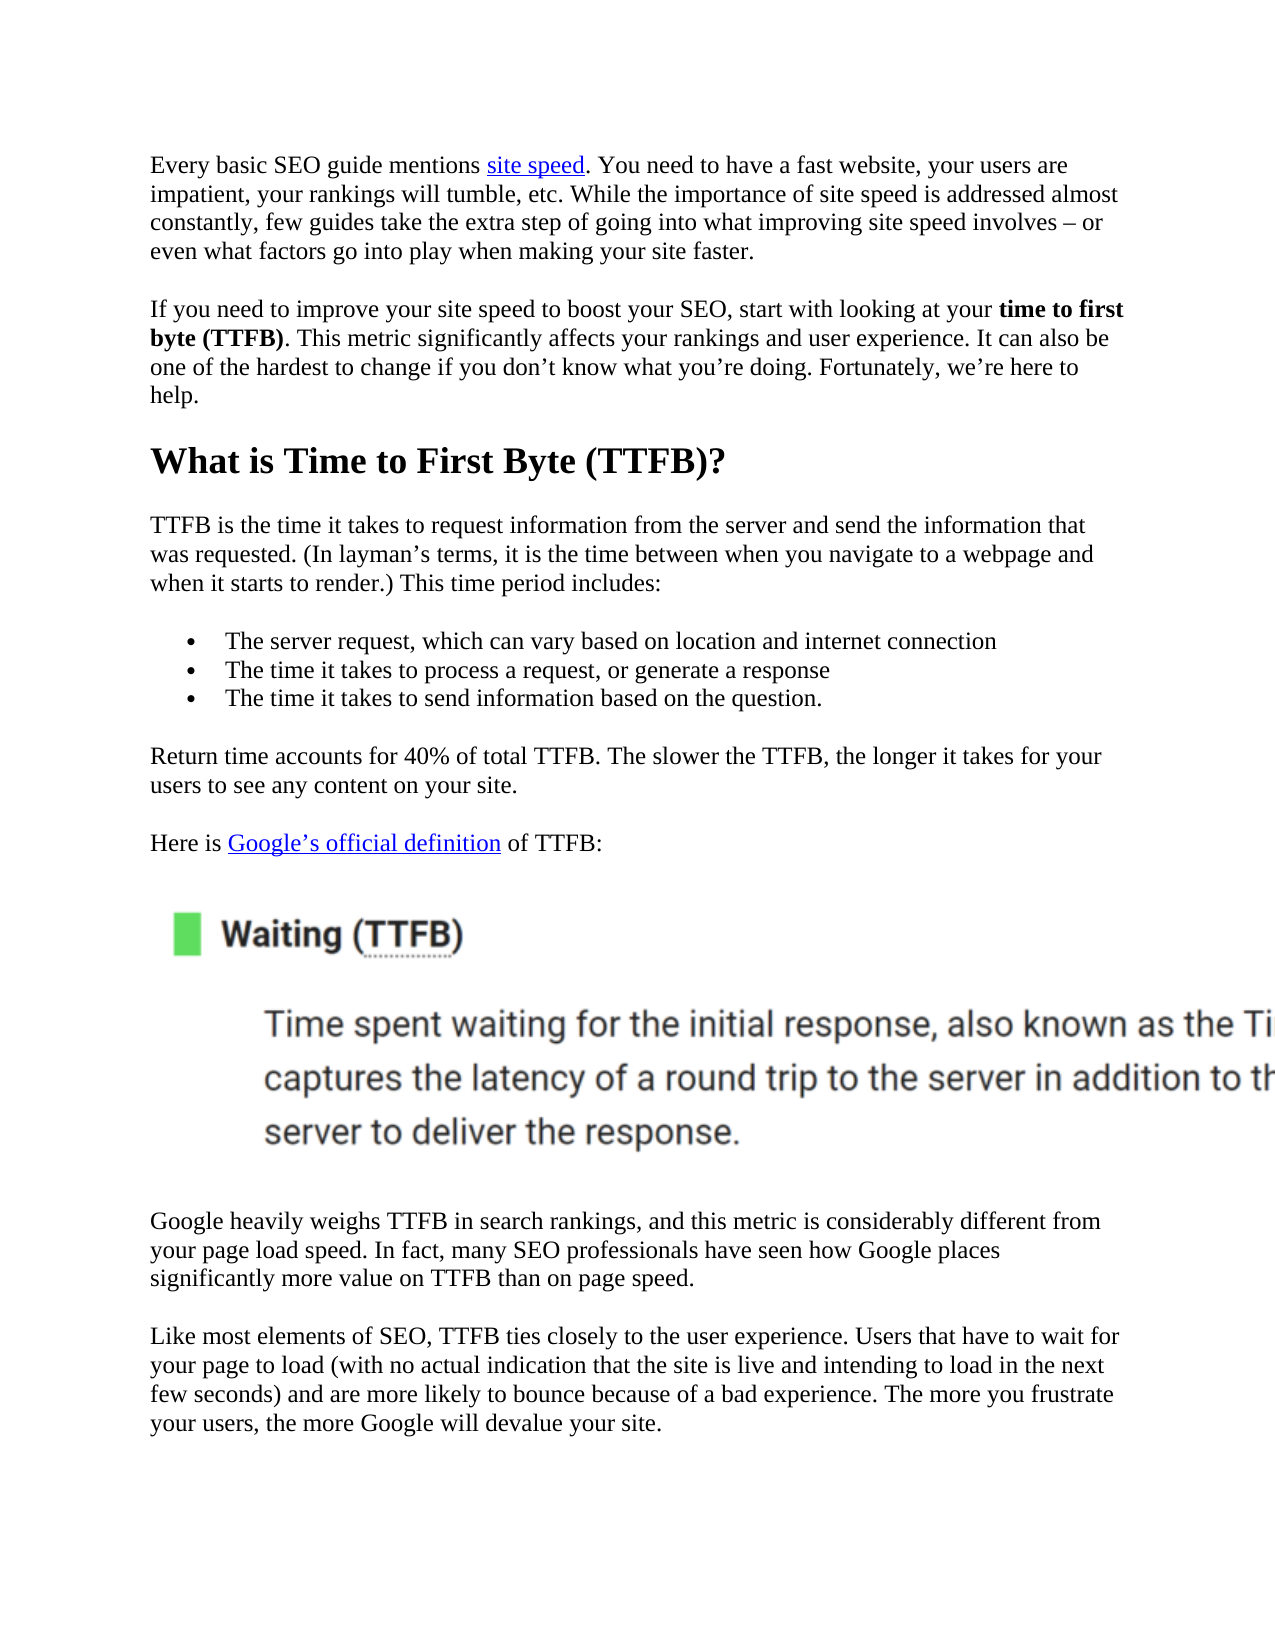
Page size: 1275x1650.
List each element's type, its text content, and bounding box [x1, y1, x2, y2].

text TTFB is the time it takes to request information from the server and send the information that was requested. (In layman’s terms, it is the time between when you navigate to a webpage and when it starts to render.) This time period includes: [150, 511, 1125, 597]
picture [150, 886, 1275, 1177]
text What is Time to First Byte (TTFB)? [150, 438, 1125, 481]
text Every basic SEO guide mentions site speed. You need to have a fast website, your users are impatient, your rankings will tumble, etc. While the importance of site speed is addressed almost constantly, few guides take the extra step of going into what improving site speed involves – or even what factors go into play when making your site faster. [150, 150, 1125, 265]
list The server request, which can vary based on location and internet connection [187, 626, 1125, 655]
text If you need to improve your site speed to boost your SEO, start with looking at your time to first byte (TTFB). This metric significantly affects your rankings and user experience. It can also be one of the hardest to change if you don’t know what you’re doing. Fortunately, we’re here to help. [150, 294, 1125, 409]
list The time it takes to process a request, or generate a response [187, 655, 1125, 683]
text Return time accounts for 40% of total TTFB. The slower the TTFB, the longer it takes for your users to see any content on your site. [150, 741, 1125, 799]
list The time it takes to send information based on the question. [187, 683, 1125, 712]
text Here is Google’s official definition of TTFB: [150, 828, 1125, 857]
text Google heavily weighs TTFB in search rankings, and this metric is considerably different from your page load speed. In fact, many SEO professionals have seen how Google places significantly more value on TTFB than on page speed. [150, 1206, 1125, 1292]
text Like most elements of SEO, TTFB ties closely to the user experience. Users that have to wait for your page to load (with no actual indication that the site is live and intending to load in the next few seconds) and are more likely to bounce because of a bad experience. The more you frustrate your users, the more Google will devalue your site. [150, 1321, 1125, 1436]
